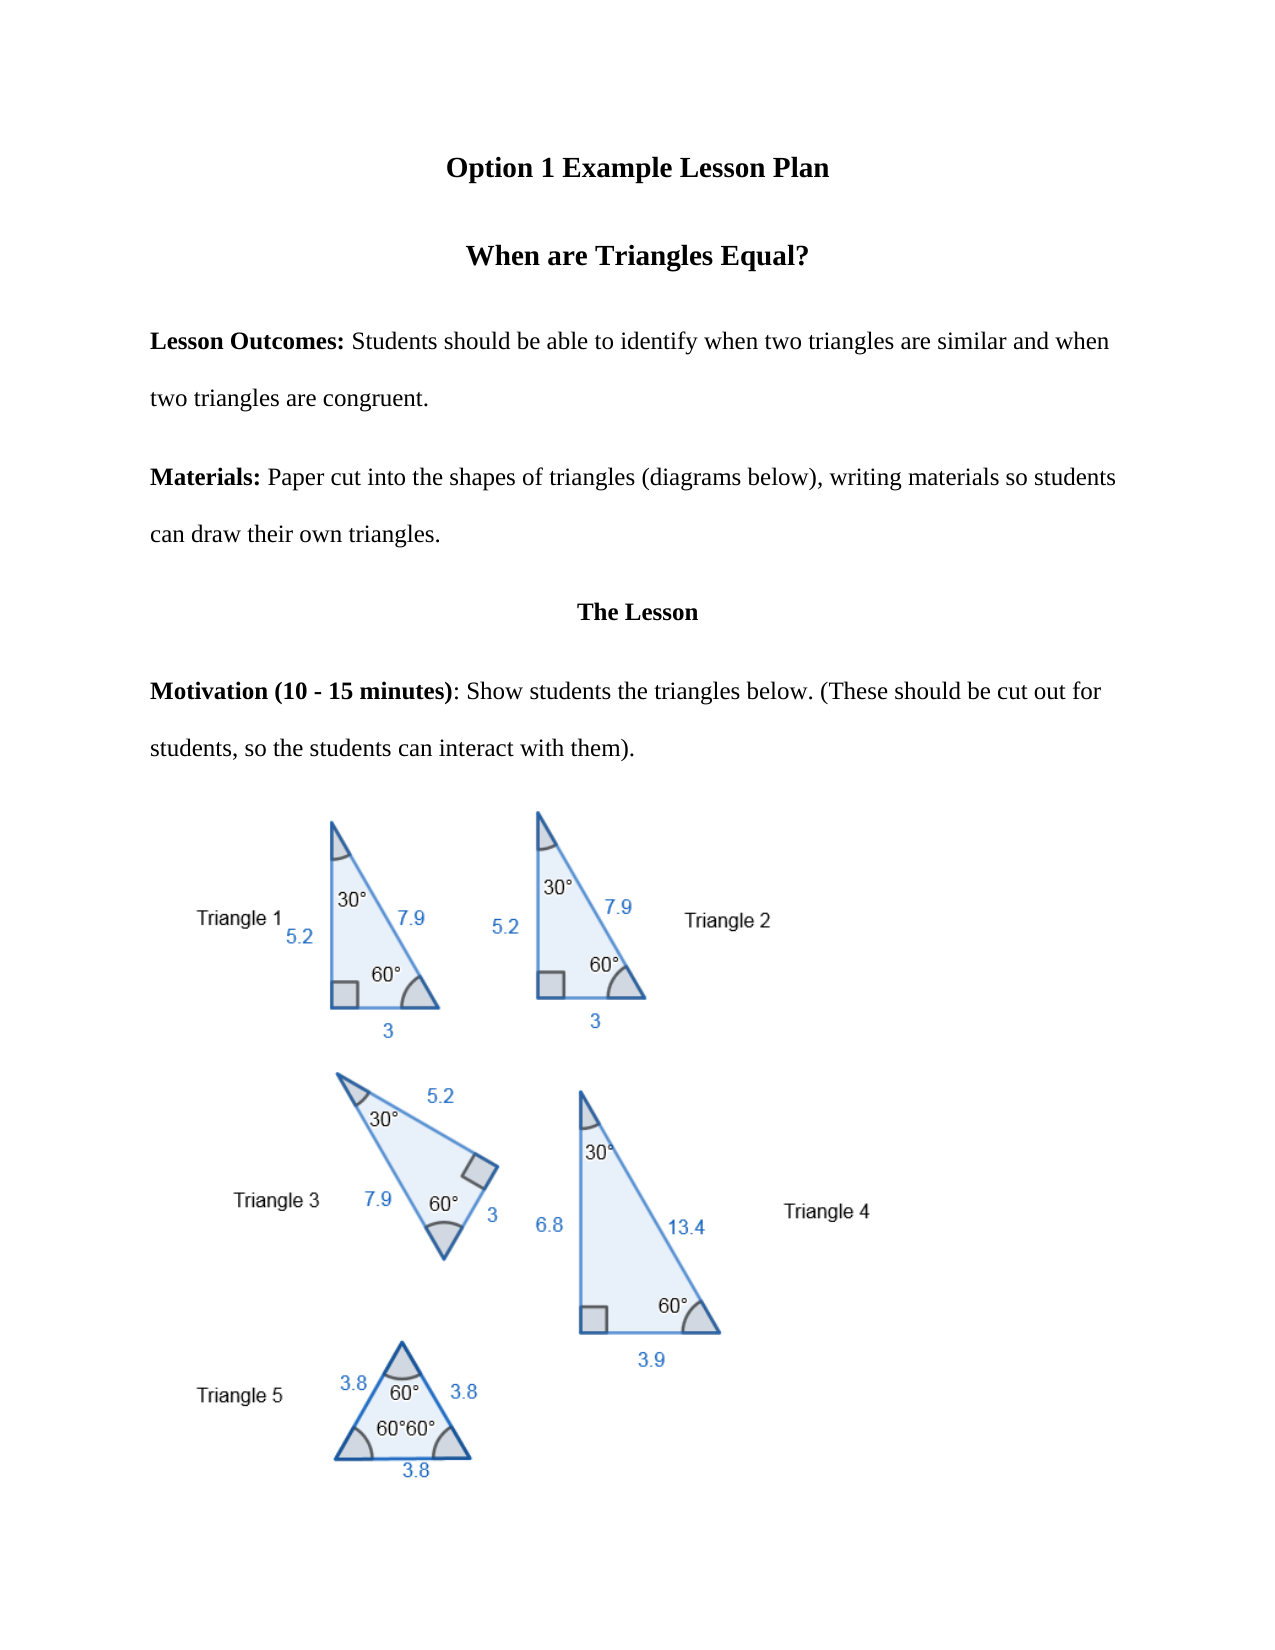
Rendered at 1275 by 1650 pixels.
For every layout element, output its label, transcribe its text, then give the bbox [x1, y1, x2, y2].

text Lesson Outcomes: Students should be able to identify when two triangles are similar and when two triangles are congruent. [150, 326, 1125, 412]
text When are Triangles Equal? [150, 238, 1125, 271]
text The Lesson [150, 597, 1125, 626]
text Motivation (10 - 15 minutes): Show students the triangles below. (These should be cut out for students, so the students can interact with them). [150, 676, 1125, 762]
picture [150, 811, 932, 1481]
text Materials: Paper cut into the shapes of triangles (diagrams below), writing materials so students can draw their own triangles. [150, 462, 1125, 548]
text Option 1 Example Lesson Plan [150, 150, 1125, 183]
